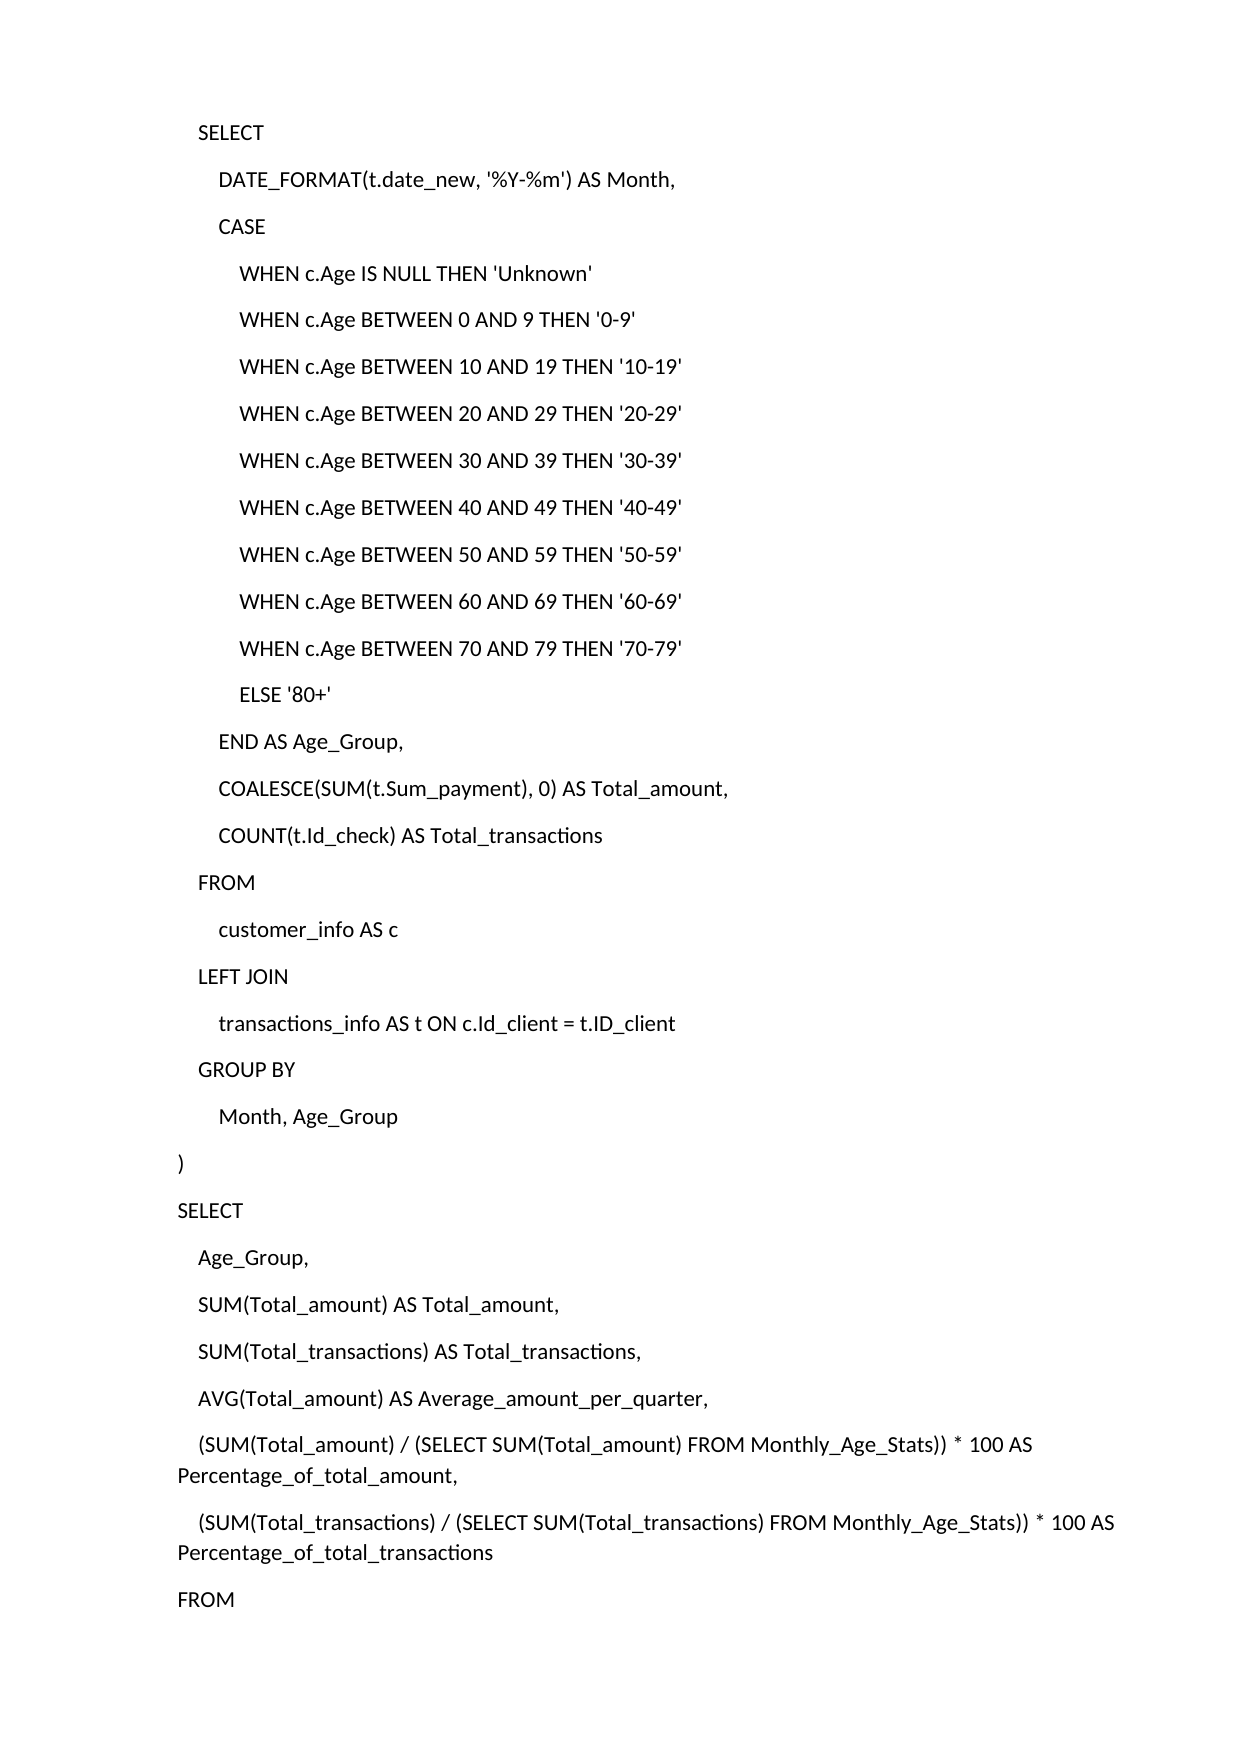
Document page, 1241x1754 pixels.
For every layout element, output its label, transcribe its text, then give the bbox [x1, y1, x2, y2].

text WHEN c.Age IS NULL THEN 'Unknown' [177, 259, 1152, 287]
text SUM(Total_amount) AS Total_amount, [177, 1290, 1152, 1318]
text ) [177, 1149, 1152, 1177]
text END AS Age_Group, [177, 727, 1152, 756]
text WHEN c.Age BETWEEN 40 AND 49 THEN '40-49' [177, 493, 1152, 521]
text ELSE '80+' [177, 681, 1152, 709]
text WHEN c.Age BETWEEN 0 AND 9 THEN '0-9' [177, 306, 1152, 334]
text (SUM(Total_transactions) / (SELECT SUM(Total_transactions) FROM Monthly_Age_Stats)) * 100 AS Percentage_of_total_transactions [177, 1508, 1152, 1566]
text AVG(Total_amount) AS Average_amount_per_quarter, [177, 1384, 1152, 1412]
text SELECT [177, 1196, 1152, 1224]
text WHEN c.Age BETWEEN 50 AND 59 THEN '50-59' [177, 540, 1152, 568]
text DATE_FORMAT(t.date_new, '%Y-%m') AS Month, [177, 165, 1152, 193]
text COALESCE(SUM(t.Sum_payment), 0) AS Total_amount, [177, 774, 1152, 802]
text SUM(Total_transactions) AS Total_transactions, [177, 1337, 1152, 1365]
text (SUM(Total_amount) / (SELECT SUM(Total_amount) FROM Monthly_Age_Stats)) * 100 AS Percentage_of_total_amount, [177, 1431, 1152, 1489]
text SELECT [177, 118, 1152, 146]
text transactions_info AS t ON c.Id_client = t.ID_client [177, 1009, 1152, 1037]
text WHEN c.Age BETWEEN 60 AND 69 THEN '60-69' [177, 587, 1152, 615]
text COUNT(t.Id_check) AS Total_transactions [177, 821, 1152, 849]
text FROM [177, 1585, 1152, 1613]
text Month, Age_Group [177, 1102, 1152, 1131]
text WHEN c.Age BETWEEN 30 AND 39 THEN '30-39' [177, 446, 1152, 474]
text LEFT JOIN [177, 962, 1152, 990]
text customer_info AS c [177, 915, 1152, 943]
text WHEN c.Age BETWEEN 10 AND 19 THEN '10-19' [177, 352, 1152, 381]
text CASE [177, 212, 1152, 240]
text GROUP BY [177, 1056, 1152, 1084]
text Age_Group, [177, 1243, 1152, 1271]
text WHEN c.Age BETWEEN 20 AND 29 THEN '20-29' [177, 399, 1152, 427]
text WHEN c.Age BETWEEN 70 AND 79 THEN '70-79' [177, 634, 1152, 662]
text FROM [177, 868, 1152, 896]
